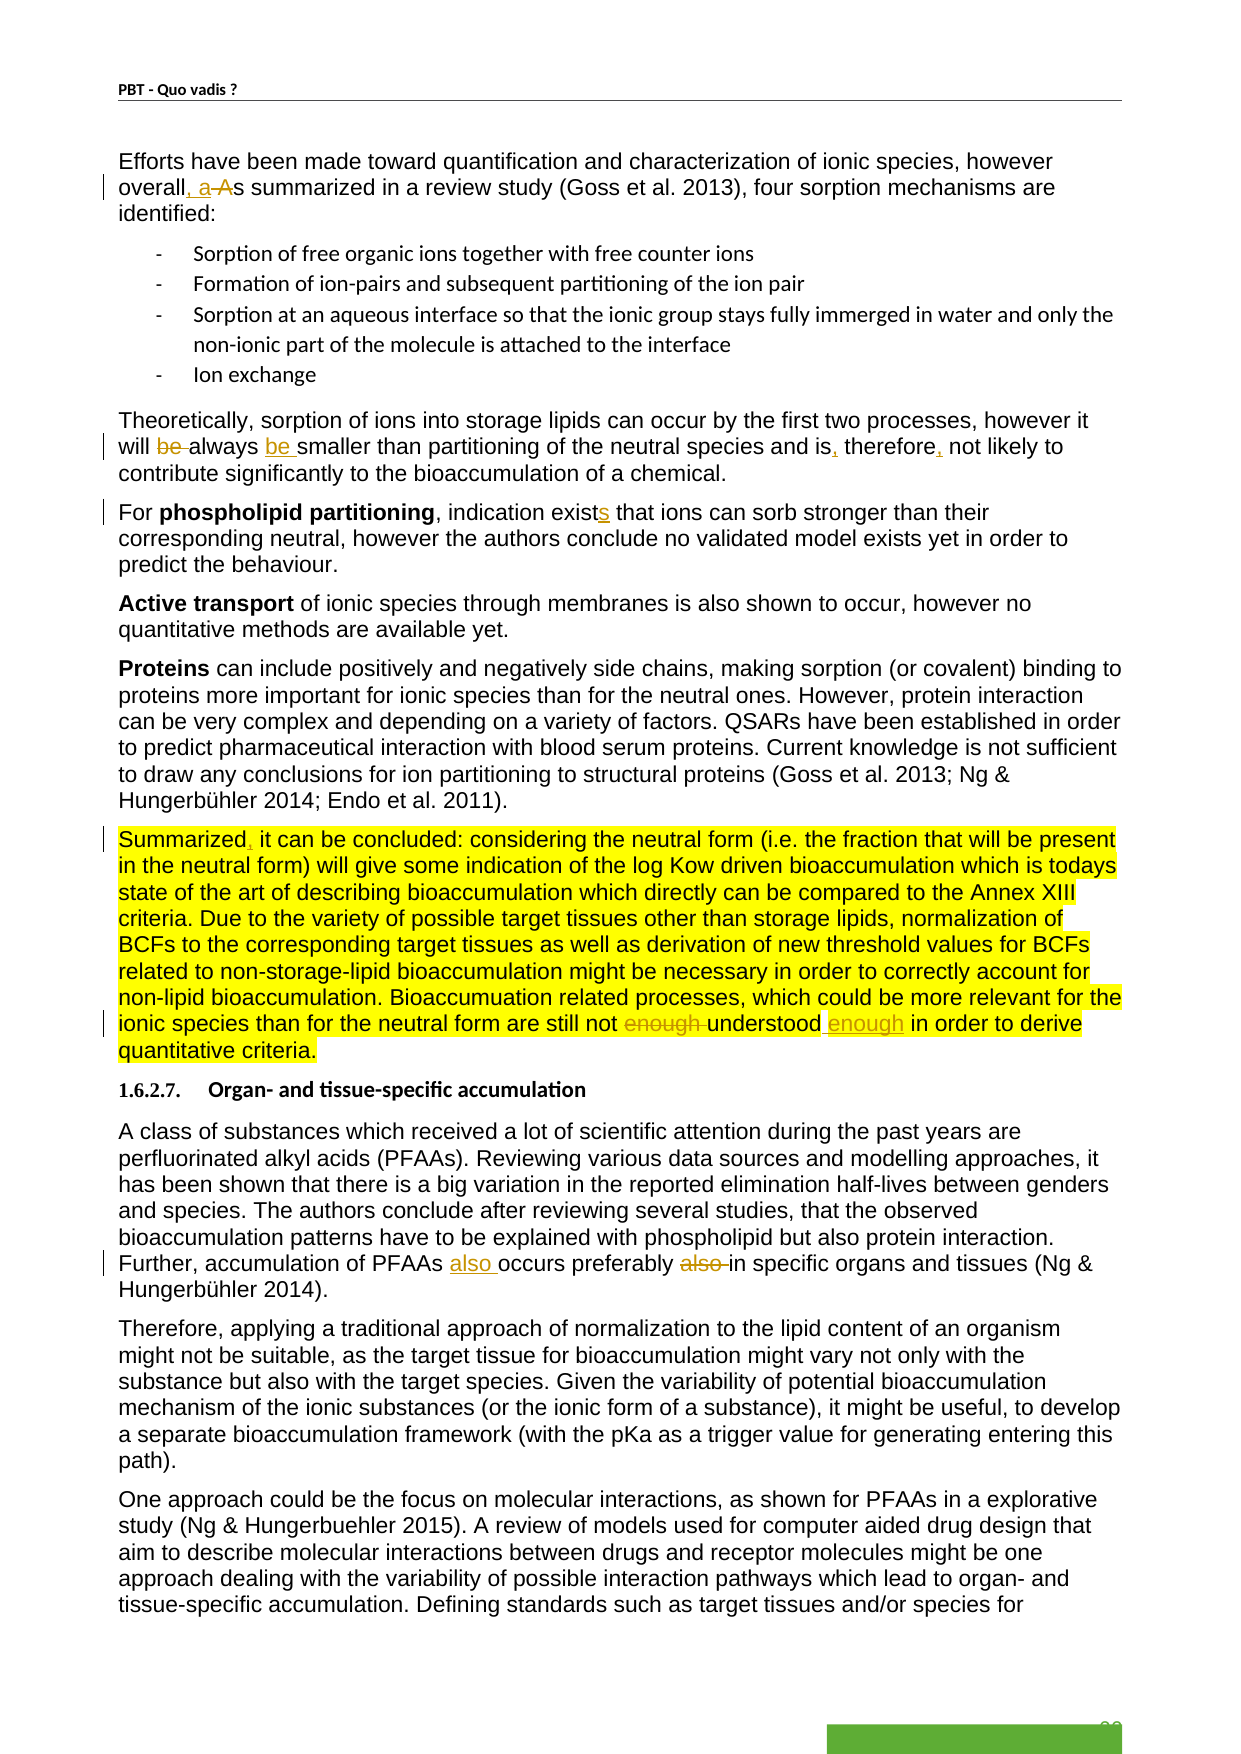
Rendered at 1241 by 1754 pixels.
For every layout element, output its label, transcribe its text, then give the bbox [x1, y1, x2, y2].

subtitle Organ- and tissue-specific accumulation [118, 1126, 1122, 1154]
text Theoretically, sorption of ions into storage lipids can occur by the first two processes, however it will always smaller than partitioning of the neutral species and is therefore not likely to contribute significantly to the bioaccumulation of a chemical. [118, 457, 1122, 536]
text Therefore, applying a traditional approach of normalization to the lipid content of an organism might not be suitable, as the target tissue for bioaccumulation might vary not only with the substance but also with the target species. Given the variability of potential bioaccumulation mechanism of the ionic substances (or the ionic form of a substance), it might be useful, to develop a separate bioaccumulation framework (with the pKa as a trigger value for generating entering this path). [118, 1365, 1122, 1523]
list Sorption of free organic ions together with free counter ions [156, 239, 1122, 267]
list Sorption at an aqueous interface so that the ionic group stays fully immerged in water and only the non-ionic part of the molecule is attached to the interface [156, 333, 1122, 391]
text A class of substances which received a lot of scientific attention during the past years are perfluorinated alkyl acids (PFAAs). Reviewing various data sources and modelling approaches, it has been shown that there is a big variation in the reported elimination half-lives between genders and species. The authors conclude after reviewing several studies, that the observed bioaccumulation patterns have to be explained with phospholipid but also protein interaction. Further, accumulation of PFAAs occurs preferably in specific organs and tissues (Ng & Hungerbühler 2014). [118, 1168, 1122, 1353]
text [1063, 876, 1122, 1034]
text Proteins can include positively and negatively side chains, making sorption (or covalent) binding to proteins more important for ionic species than for the neutral ones. However, protein interaction can be very complex and depending on a variety of factors. QSARs have been established in order to predict pharmaceutical interaction with blood serum proteins. Current knowledge is not sufficient to draw any conclusions for ion partitioning to structural proteins (Goss et al. 2013; Ng & Hungerbühler 2014; Endo et al. 2011). [118, 705, 1122, 863]
text Efforts have been made toward quantification and characterization of ionic species, however overalls summarized in a review study (Goss et al. 2013), four sorption mechanisms are identified: [118, 148, 1122, 227]
list Formation of ion-pairs and subsequent partitioning of the ion pair [156, 286, 1122, 314]
list Ion exchange [156, 410, 1122, 438]
text Active transport of ionic species through membranes is also shown to occur, however no quantitative methods are available yet. [118, 640, 1122, 693]
text For phospholipid partitioning, indication exist that ions can sorb stronger than their corresponding neutral, however the authors conclude no validated model exists yet in order to predict the behaviour. [118, 548, 1122, 628]
